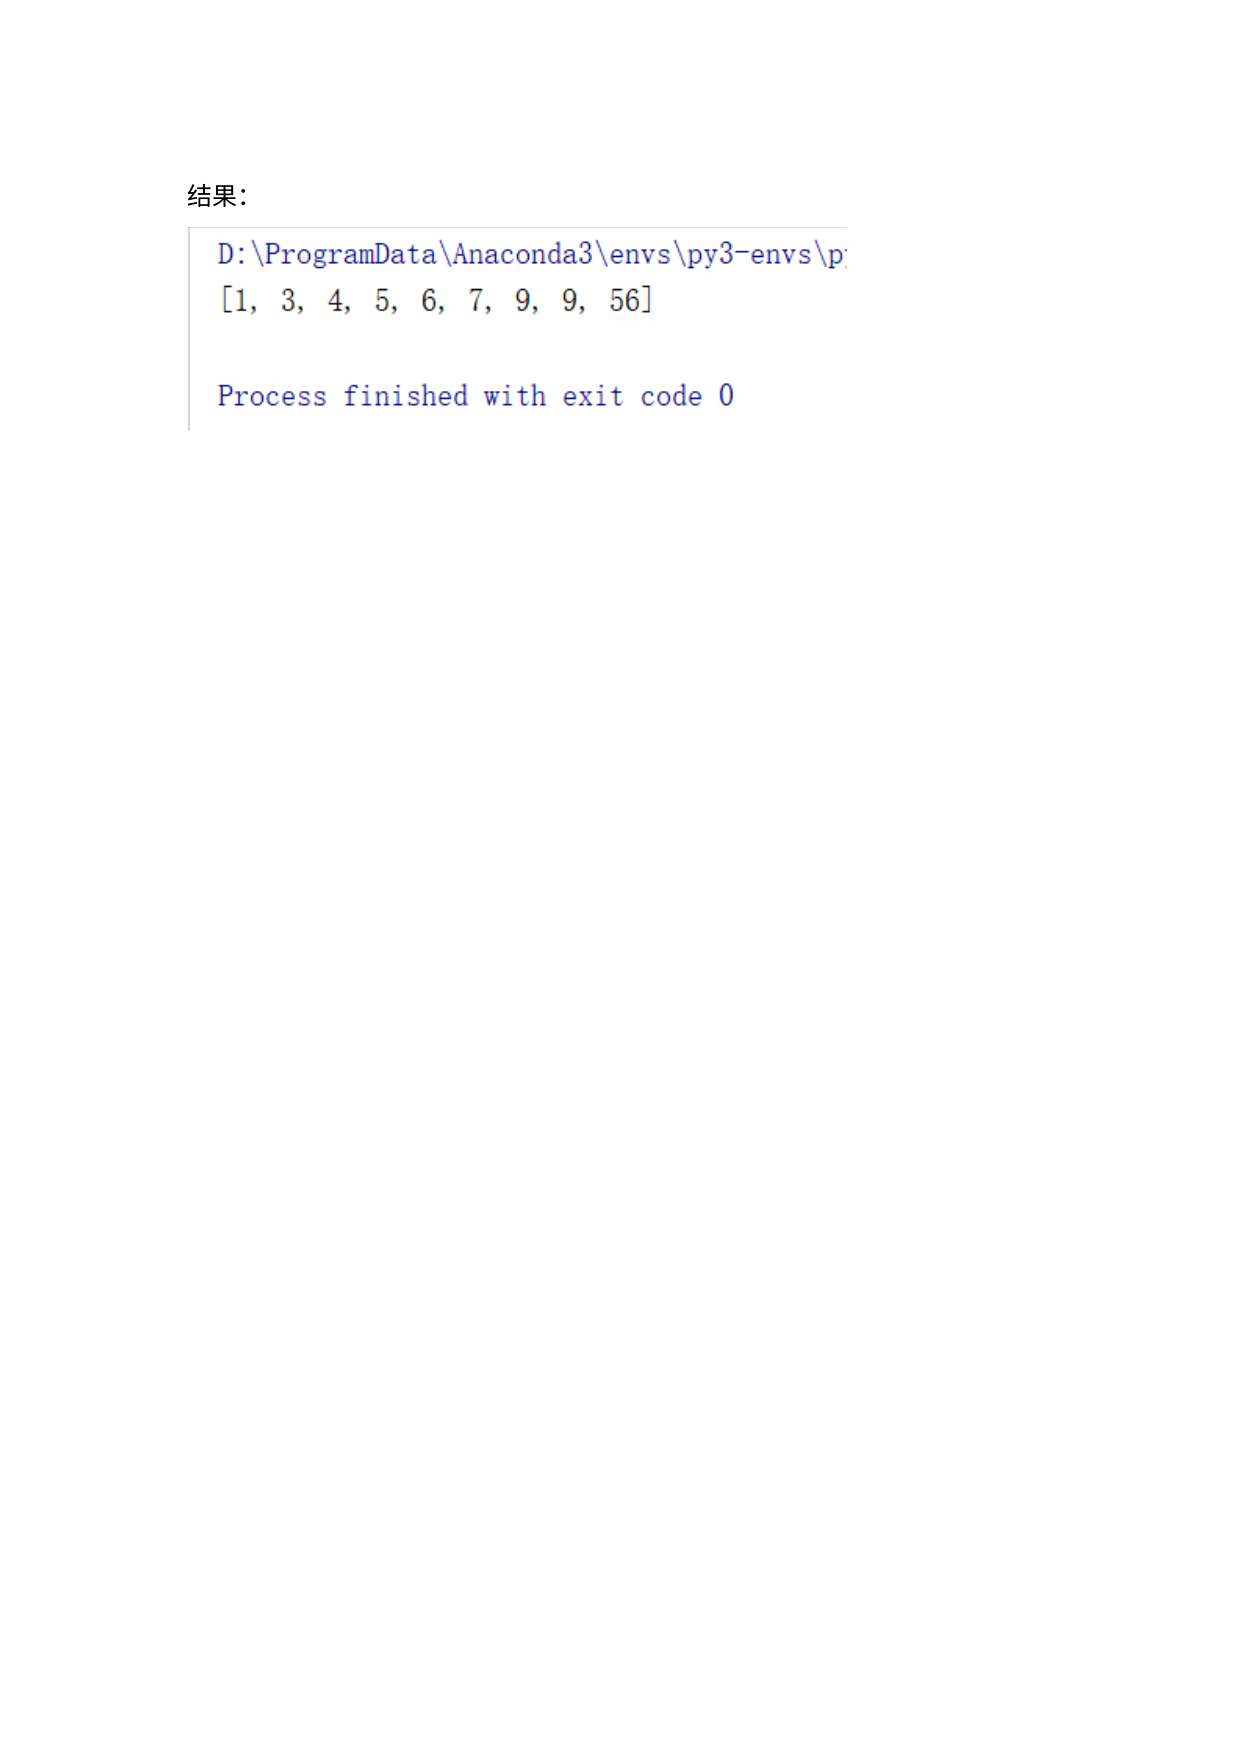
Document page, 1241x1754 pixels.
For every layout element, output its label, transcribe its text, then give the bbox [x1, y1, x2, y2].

picture [187, 227, 847, 431]
text 结果： [187, 162, 1053, 227]
